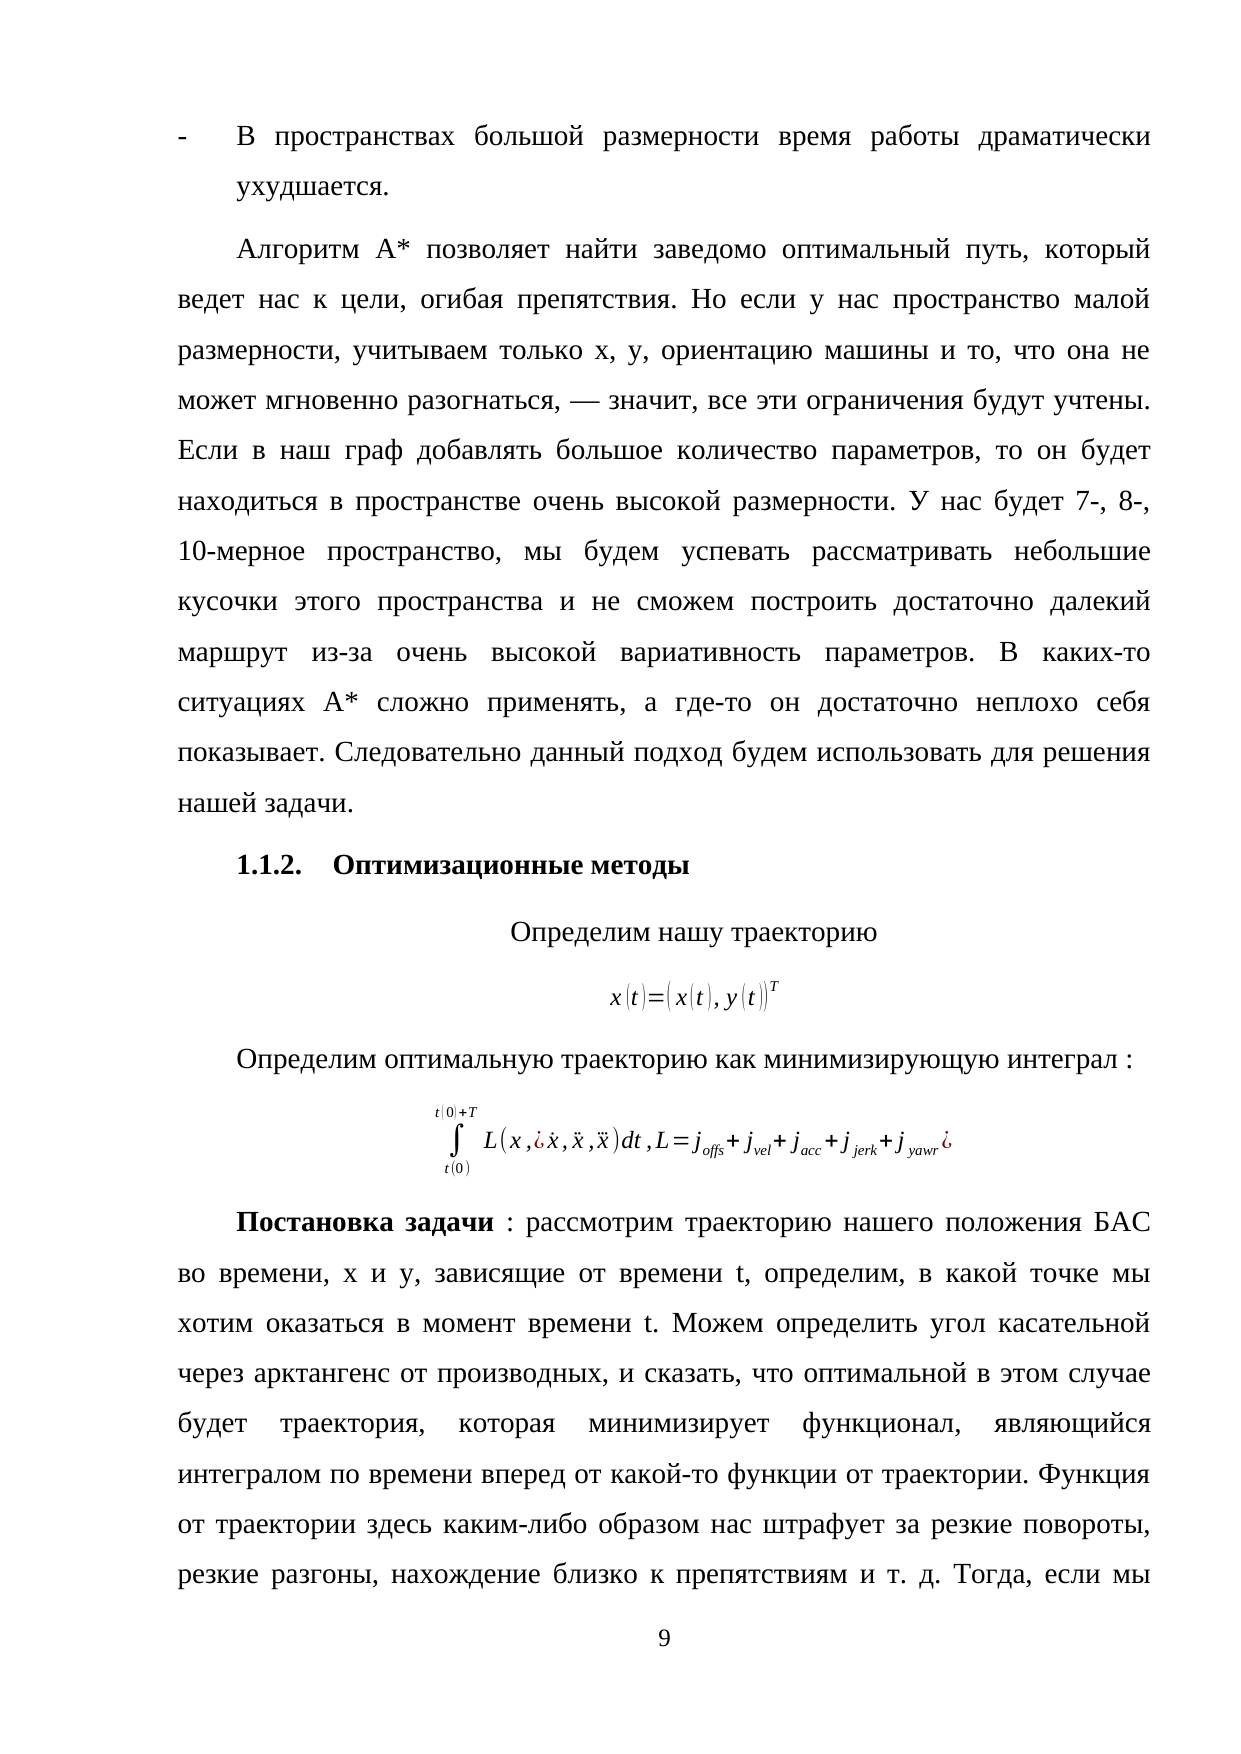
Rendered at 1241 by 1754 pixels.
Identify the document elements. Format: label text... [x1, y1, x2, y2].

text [177, 1204, 1152, 1590]
text Определим оптимальную траекторию как минимизирующую интеграл : [177, 1041, 1152, 1074]
list В пространствах большой размерности время работы драматически ухудшается. [177, 118, 1152, 202]
text Алгоритм А* позволяет найти заведомо оптимальный путь, который ведет нас к цели, огибая препятствия. Но если у нас пространство малой размерности, учитываем только x, y, ориентацию машины и то, что она не может мгновенно разогнаться, — значит, все эти ограничения будут учтены. Если в наш граф добавлять большое количество параметров, то он будет находиться в пространстве очень высокой размерности. У нас будет 7-, 8-, 10-мерное пространство, мы будем успевать рассматривать небольшие кусочки этого пространства и не сможем построить достаточно далекий маршрут из-за очень высокой вариативность параметров. В каких-то ситуациях А* сложно применять, а где-то он достаточно неплохо себя показывает. Следовательно данный подход будем использовать для решения нашей задачи. [177, 231, 1152, 818]
subtitle Оптимизационные методы [177, 847, 1152, 881]
text Определим нашу траекторию [177, 914, 1152, 948]
